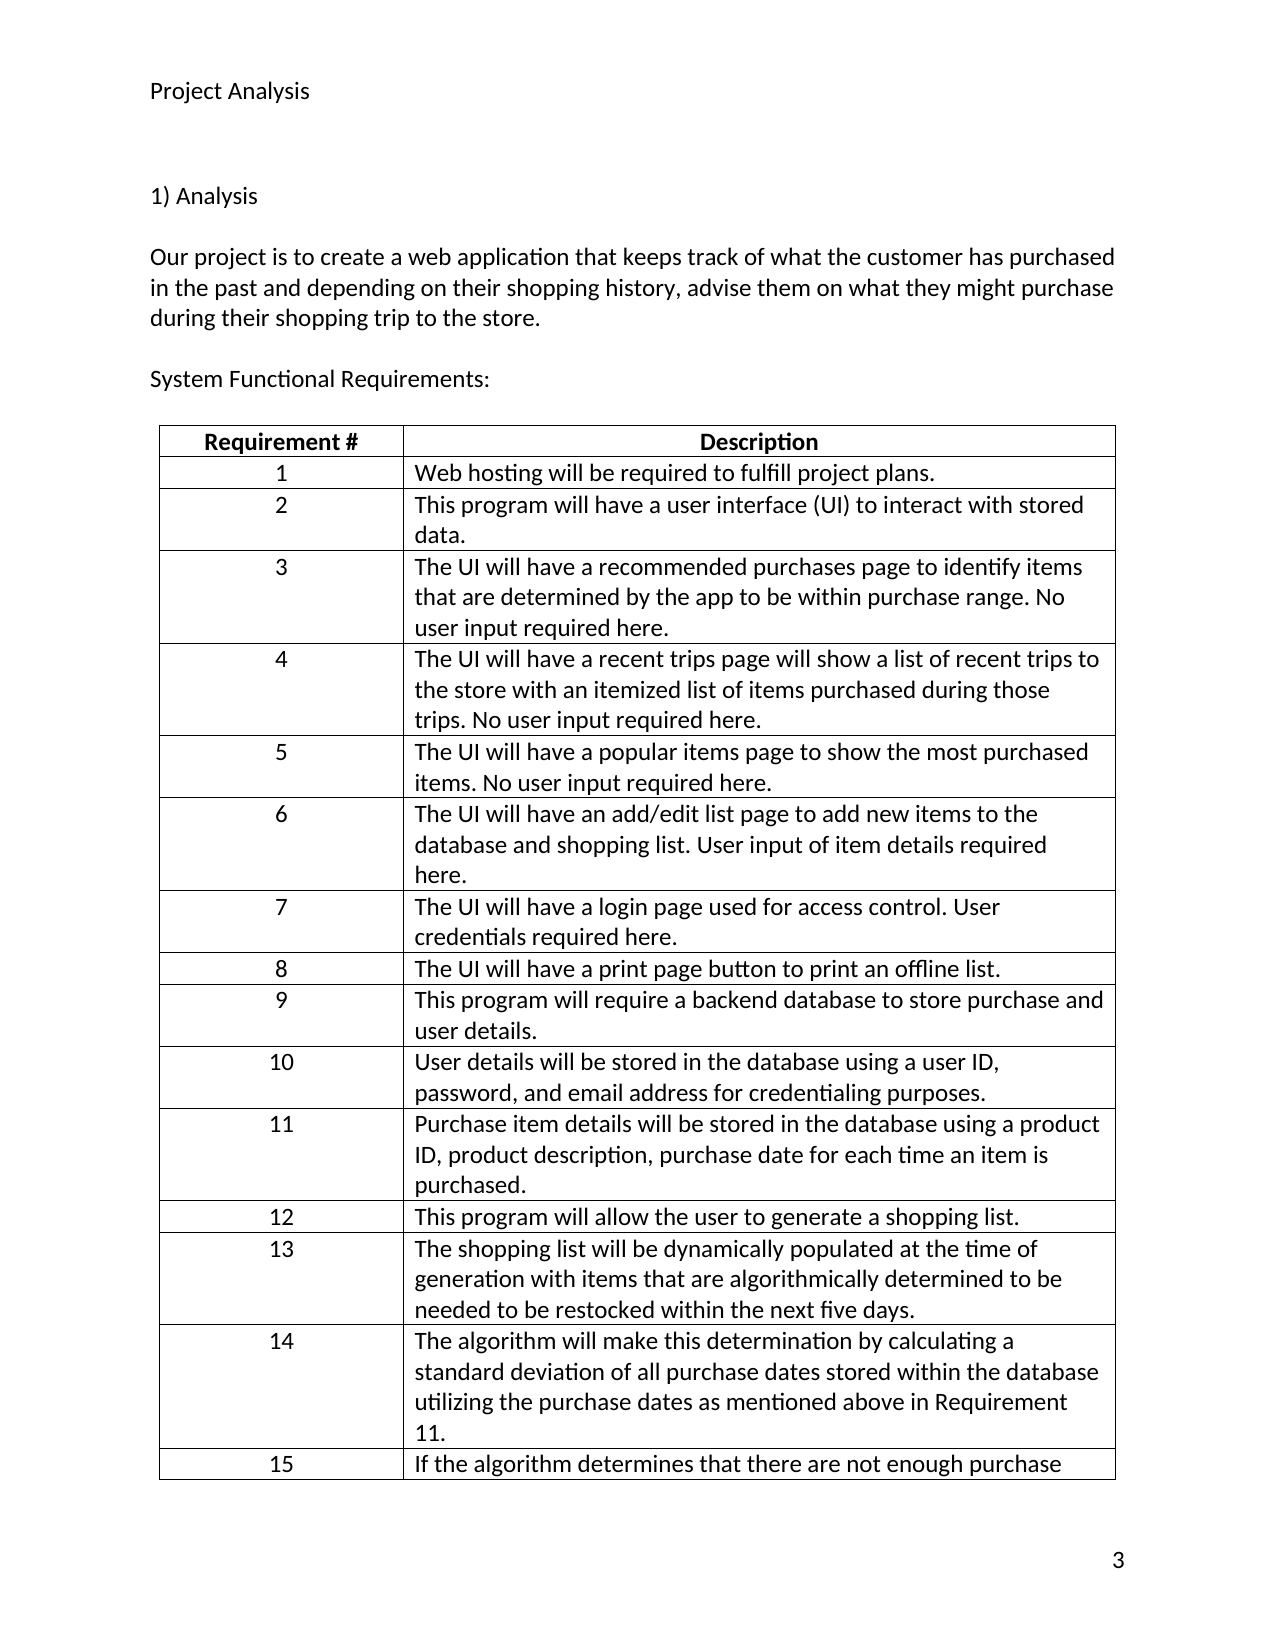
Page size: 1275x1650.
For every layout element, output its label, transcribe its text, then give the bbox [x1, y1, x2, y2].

table_cell The UI will have a recommended purchases page to identify items that are determined by the app to be within purchase range. No user input required here. [404, 551, 1115, 642]
text 1) Analysis [150, 181, 1125, 211]
table_cell 15 [160, 1449, 403, 1479]
table_cell 11 [160, 1109, 403, 1200]
table_header Requirement # [160, 426, 403, 456]
table_cell Web hosting will be required to fulfill project plans. [404, 457, 1115, 488]
table_cell The UI will have a recent trips page will show a list of recent trips to the store with an itemized list of items purchased during those trips. No user input required here. [404, 644, 1115, 735]
table_cell 4 [160, 644, 403, 735]
table_cell This program will require a backend database to store purchase and user details. [404, 985, 1115, 1046]
table_cell 13 [160, 1233, 403, 1324]
table_cell The UI will have a print page button to print an offline list. [404, 953, 1115, 983]
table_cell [404, 1449, 1115, 1479]
table_cell 5 [160, 736, 403, 797]
table_cell This program will have a user interface (UI) to interact with stored data. [404, 489, 1115, 550]
table_cell 14 [160, 1325, 403, 1447]
table_cell 8 [160, 953, 403, 983]
text Our project is to create a web application that keeps track of what the customer has purchased in the past and depending on their shopping history, advise them on what they might purchase during their shopping trip to the store. [150, 242, 1125, 333]
table_cell 2 [160, 489, 403, 550]
table_cell 7 [160, 891, 403, 952]
text System Functional Requirements: [150, 364, 1125, 394]
table_cell The shopping list will be dynamically populated at the time of generation with items that are algorithmically determined to be needed to be restocked within the next five days. [404, 1233, 1115, 1324]
table_cell The algorithm will make this determination by calculating a standard deviation of all purchase dates stored within the database utilizing the purchase dates as mentioned above in Requirement 11. [404, 1325, 1115, 1447]
table_cell 1 [160, 457, 403, 488]
table_cell 12 [160, 1201, 403, 1232]
table_cell The UI will have an add/edit list page to add new items to the database and shopping list. User input of item details required here. [404, 798, 1115, 890]
table_header Description [404, 426, 1115, 456]
table_cell 10 [160, 1047, 403, 1108]
table_cell The UI will have a popular items page to show the most purchased items. No user input required here. [404, 736, 1115, 797]
table_cell The UI will have a login page used for access control. User credentials required here. [404, 891, 1115, 952]
table_cell Purchase item details will be stored in the database using a product ID, product description, purchase date for each time an item is purchased. [404, 1109, 1115, 1200]
table_cell This program will allow the user to generate a shopping list. [404, 1201, 1115, 1232]
table_cell 3 [160, 551, 403, 642]
table_cell 9 [160, 985, 403, 1046]
table_cell User details will be stored in the database using a user ID, password, and email address for credentialing purposes. [404, 1047, 1115, 1108]
table_cell 6 [160, 798, 403, 890]
